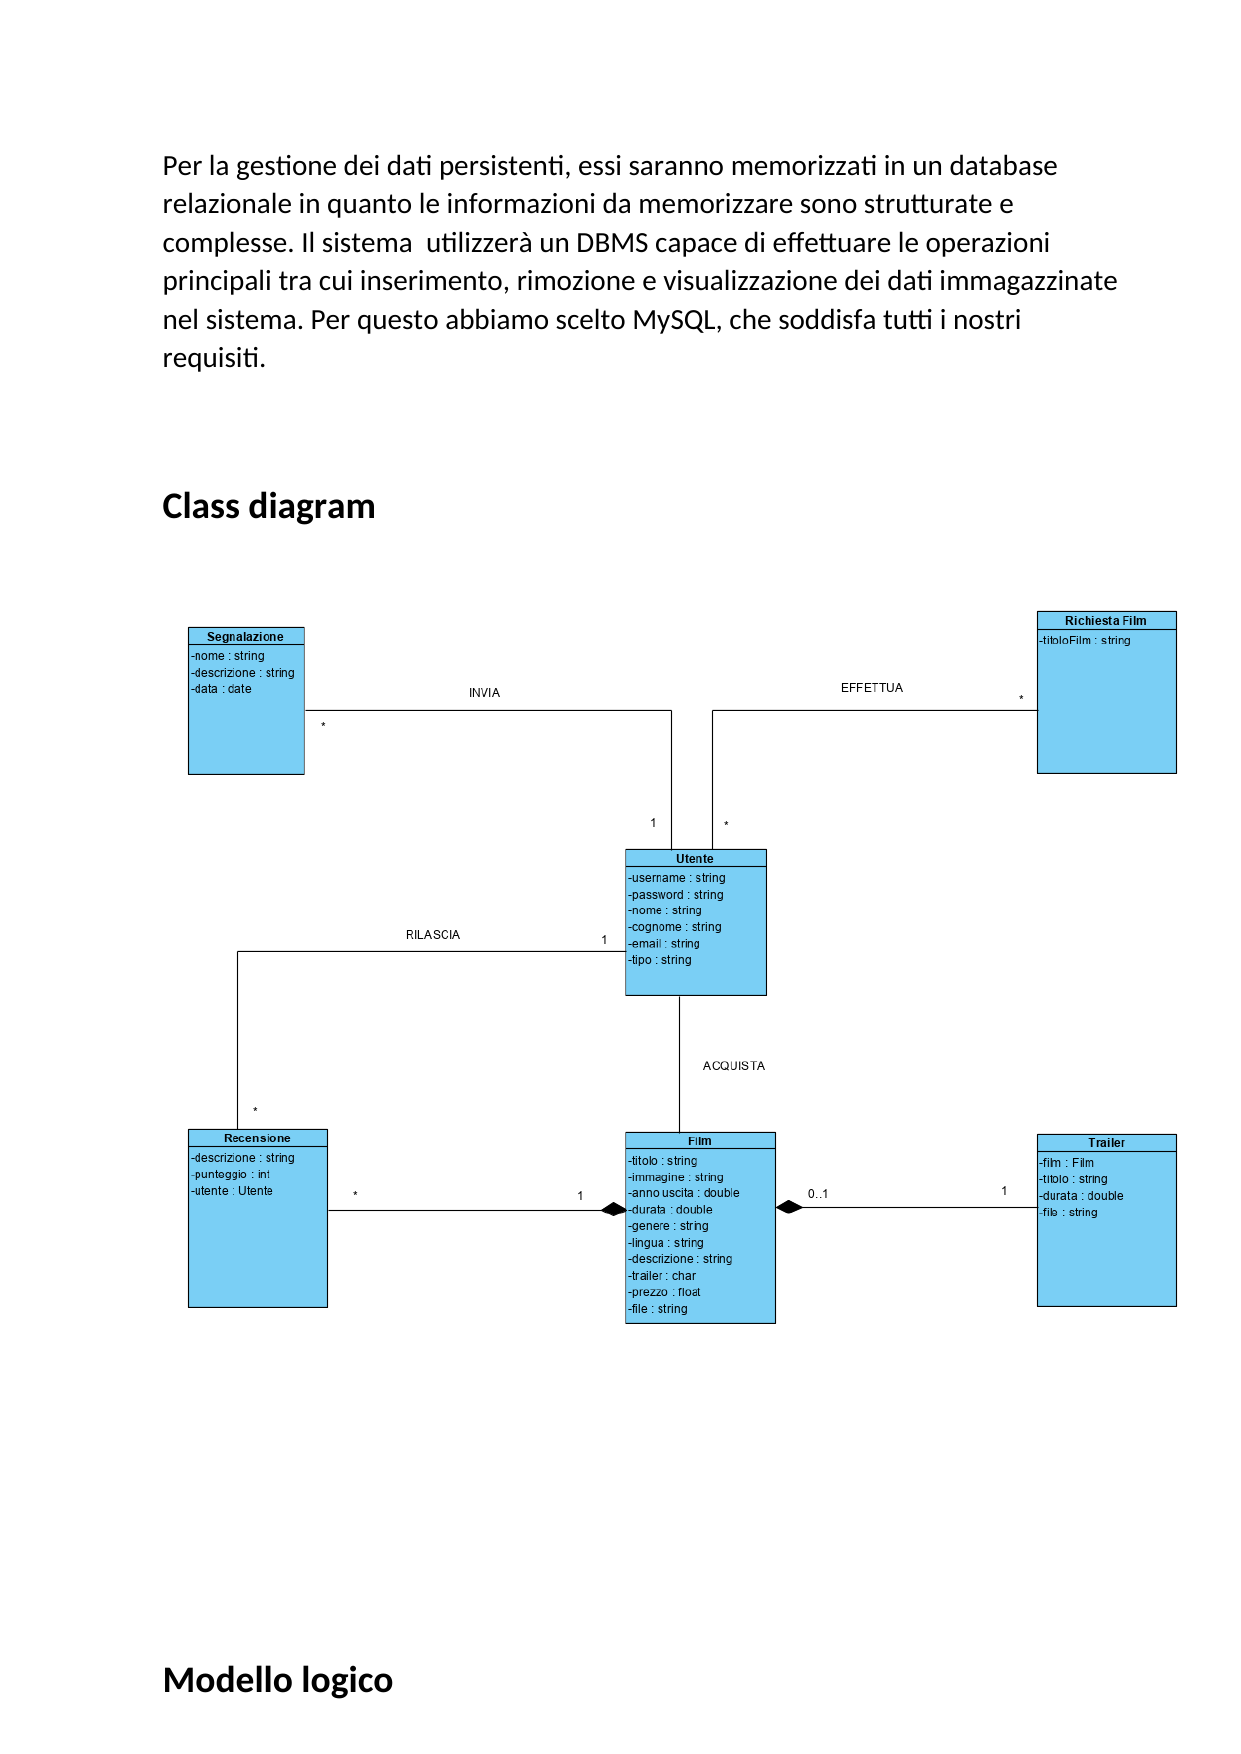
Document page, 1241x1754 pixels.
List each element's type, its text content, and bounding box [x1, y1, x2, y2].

text Modello logico [89, 1656, 1123, 1702]
text Per la gestione dei dati persistenti, essi saranno memorizzati in un database relazionale in quanto le informazioni da memorizzare sono strutturate e complesse. Il sistema utilizzerà un DBMS capace di effettuare le operazioni principali tra cui inserimento, rimozione e visualizzazione dei dati immagazzinate nel sistema. Per questo abbiamo scelto MySQL, che soddisfa tutti i nostri requisiti. [162, 147, 1123, 375]
text Class diagram [89, 482, 1123, 527]
picture [162, 606, 1195, 1328]
